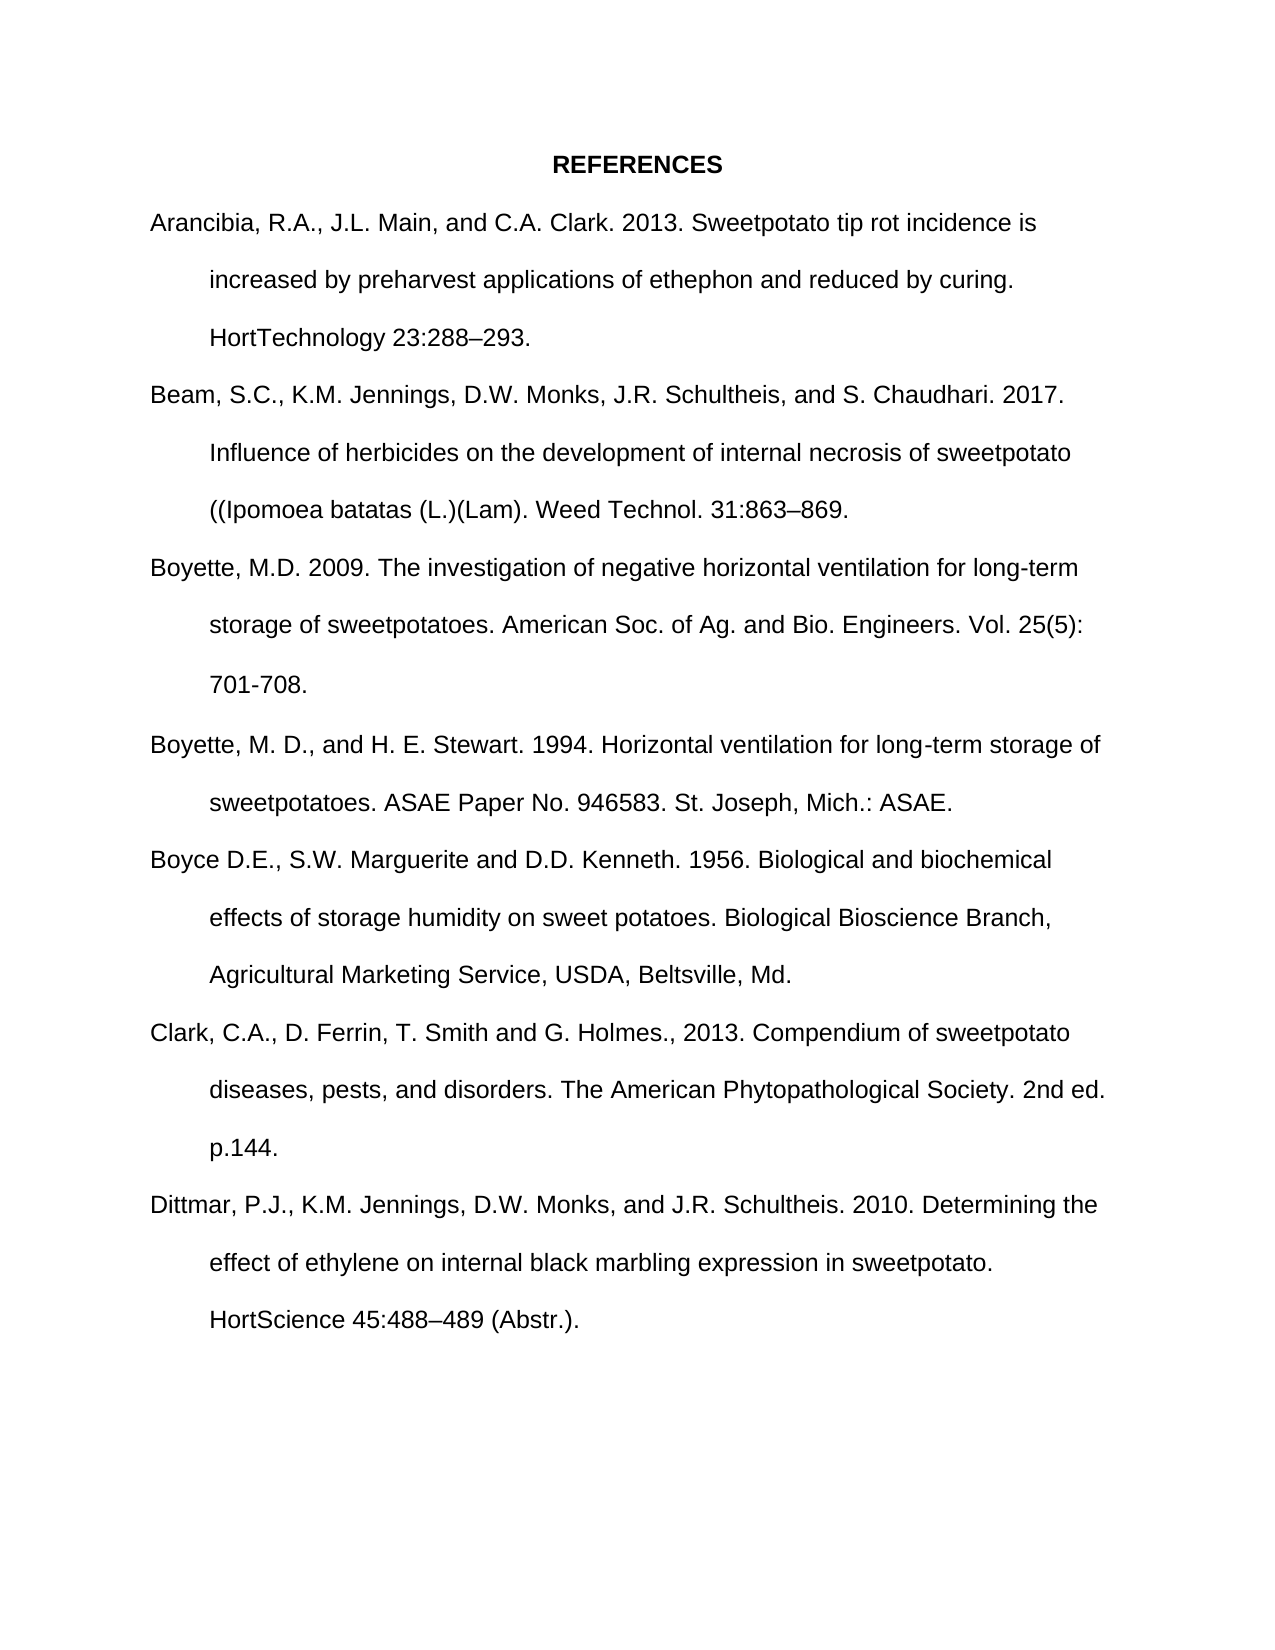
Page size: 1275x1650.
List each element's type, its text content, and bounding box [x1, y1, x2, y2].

text Boyette, M. D., and H. E. Stewart. 1994. Horizontal ventilation for long‐term storage of sweetpotatoes. ASAE Paper No. 946583. St. Joseph, Mich.: ASAE. [150, 729, 1125, 817]
text REFERENCES [150, 150, 1125, 179]
text Boyce D.E., S.W. Marguerite and D.D. Kenneth. 1956. Biological and biochemical effects of storage humidity on sweet potatoes. Biological Bioscience Branch, Agricultural Marketing Service, USDA, Beltsville, Md. [150, 845, 1125, 989]
text Clark, C.A., D. Ferrin, T. Smith and G. Holmes., 2013. Compendium of sweetpotato diseases, pests, and disorders. The American Phytopathological Society. 2nd ed. p.144. [150, 1018, 1125, 1162]
text Beam, S.C., K.M. Jennings, D.W. Monks, J.R. Schultheis, and S. Chaudhari. 2017. Influence of herbicides on the development of internal necrosis of sweetpotato ((Ipomoea batatas (L.)(Lam). Weed Technol. 31:863–869. [150, 380, 1125, 524]
text Arancibia, R.A., J.L. Main, and C.A. Clark. 2013. Sweetpotato tip rot incidence is increased by preharvest applications of ethephon and reduced by curing. HortTechnology 23:288–293. [150, 207, 1125, 351]
text Dittmar, P.J., K.M. Jennings, D.W. Monks, and J.R. Schultheis. 2010. Determining the effect of ethylene on internal black marbling expression in sweetpotato. HortScience 45:488–489 (Abstr.). [150, 1190, 1125, 1334]
text Boyette, M.D. 2009. The investigation of negative horizontal ventilation for long-term storage of sweetpotatoes. American Soc. of Ag. and Bio. Engineers. Vol. 25(5): 701‐708. [150, 552, 1125, 699]
